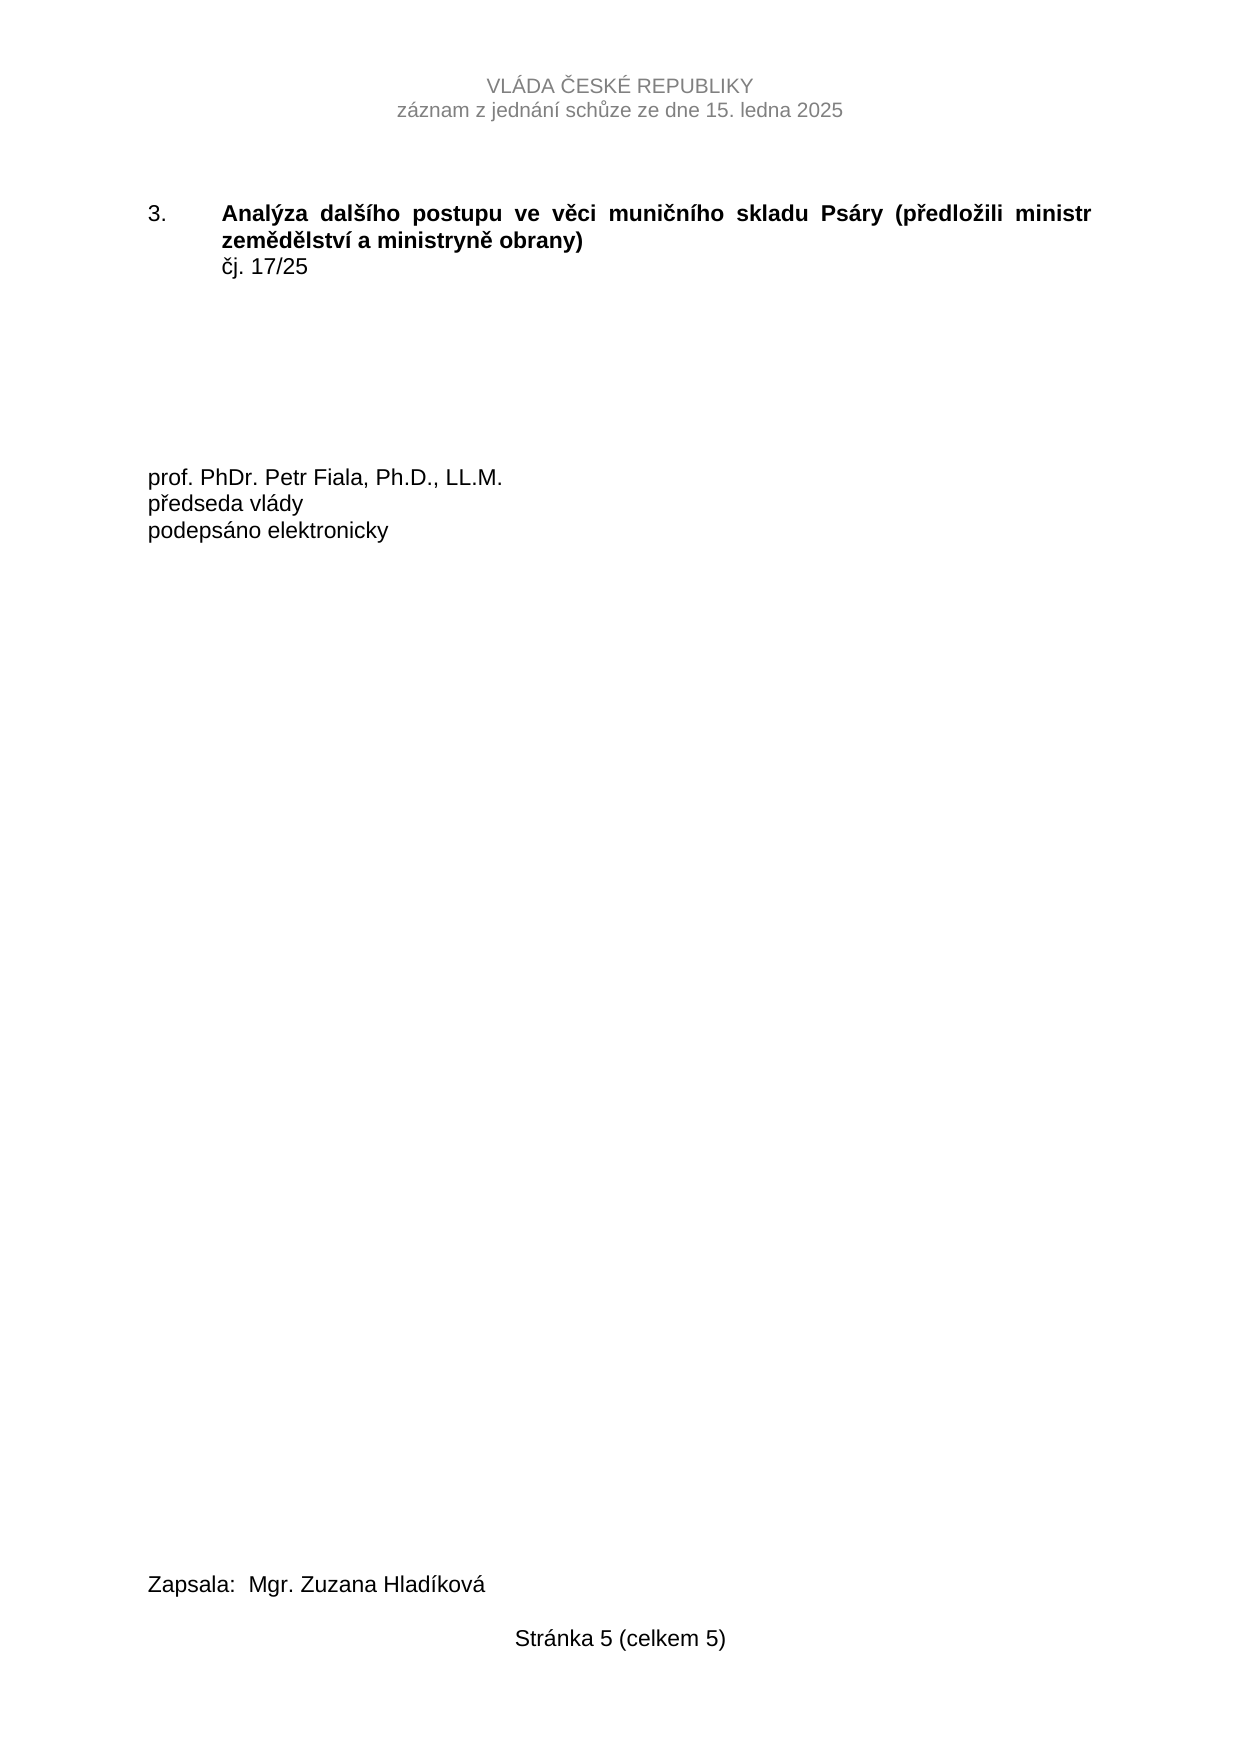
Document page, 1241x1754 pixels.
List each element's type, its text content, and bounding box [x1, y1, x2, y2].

text předseda vlády [148, 490, 1093, 517]
text čj. 17/25 [148, 253, 1093, 279]
text 3. Analýza dalšího postupu ve věci muničního skladu Psáry (předložili ministr zemědělství a ministryně obrany) [148, 200, 1093, 253]
text Zapsala: Mgr. Zuzana Hladíková [148, 1571, 1093, 1597]
text prof. PhDr. Petr Fiala, Ph.D., LL.M. [148, 464, 1093, 490]
text podepsáno elektronicky [148, 517, 1093, 543]
